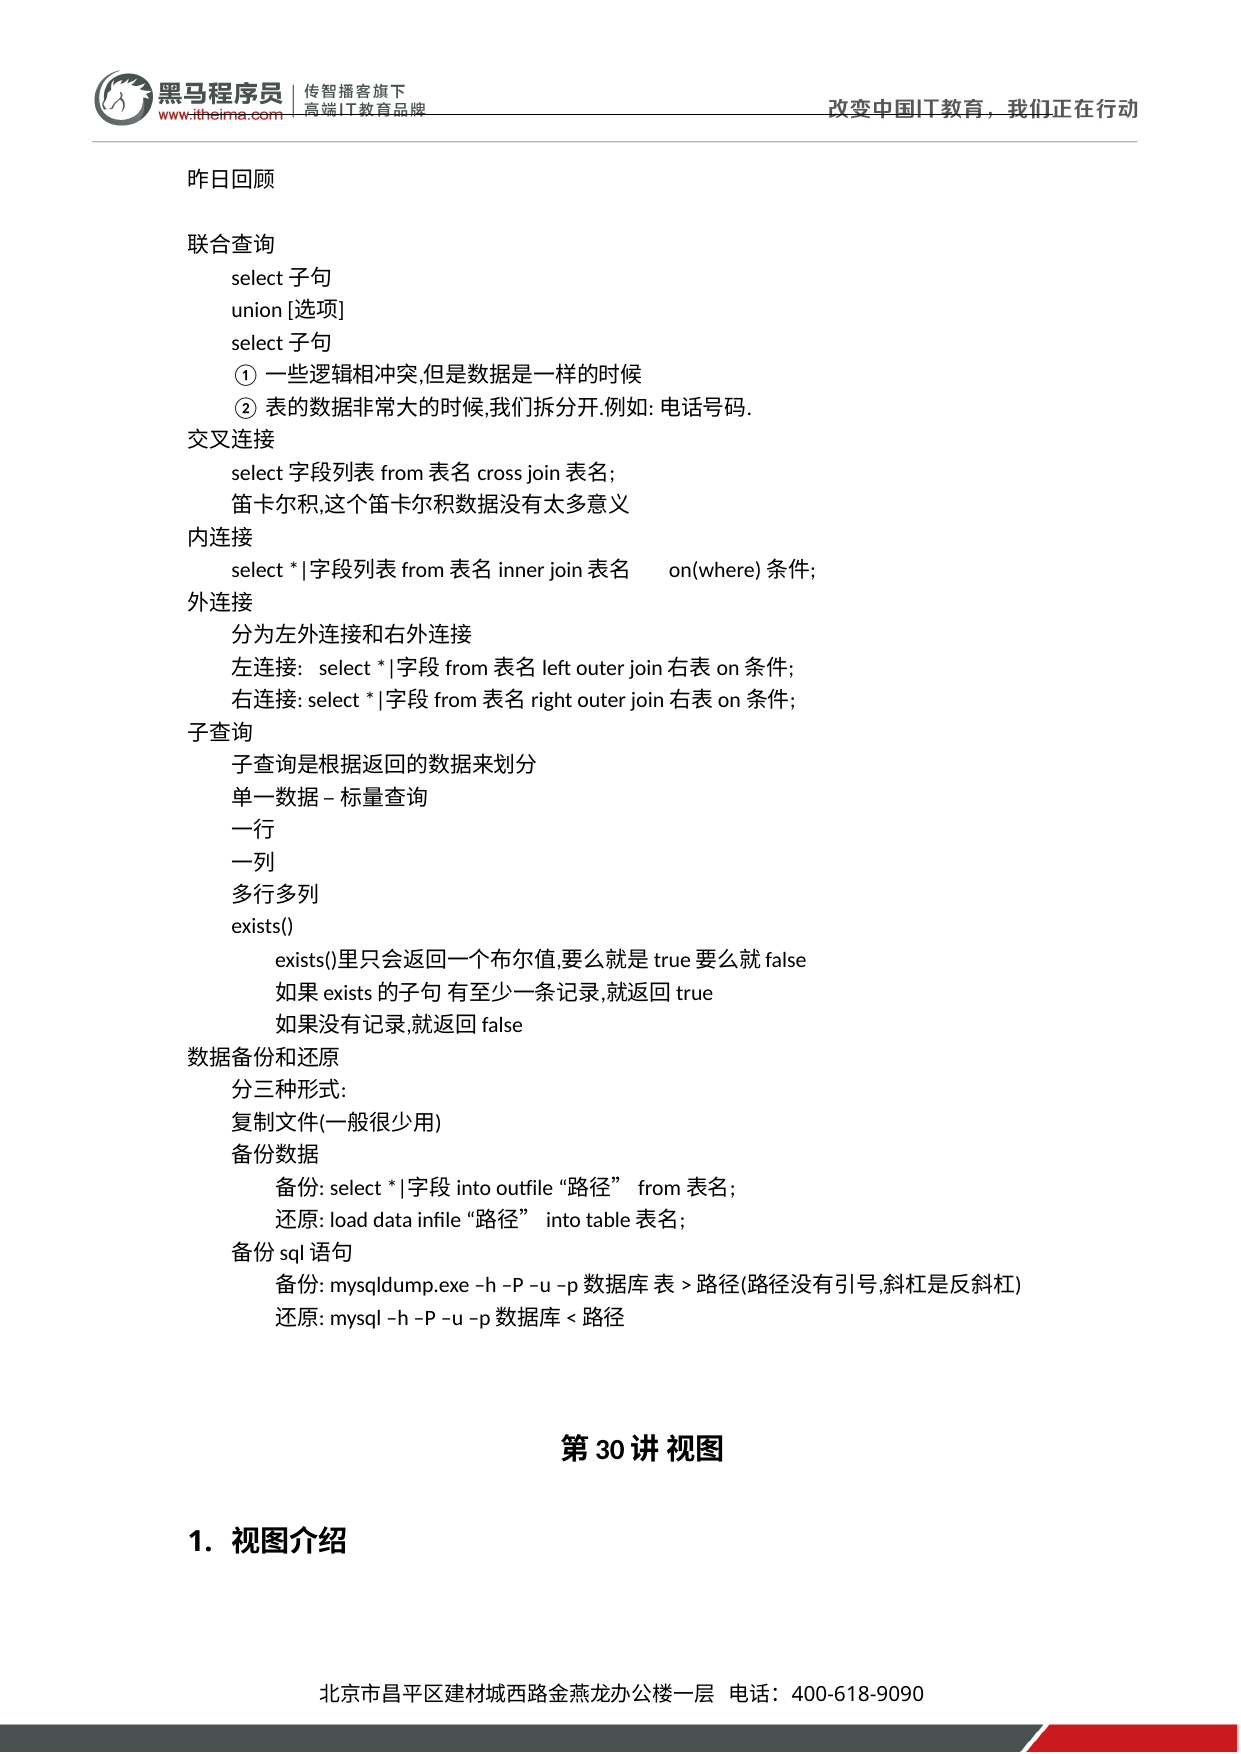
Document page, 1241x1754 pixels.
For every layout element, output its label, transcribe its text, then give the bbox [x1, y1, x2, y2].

text 备份sql语句 [187, 1234, 1053, 1267]
text 内连接 [187, 519, 1053, 552]
text select 字段列表 from 表名 cross join 表名; [187, 454, 1053, 487]
text ② 表的数据非常大的时候,我们拆分开.例如: 电话号码. [187, 389, 1053, 422]
text select 子句 [187, 259, 1053, 292]
text 多行多列 [187, 877, 1053, 909]
text 备份: mysqldump.exe –h –P –u –p 数据库 表 > 路径(路径没有引号,斜杠是反斜杠) [187, 1267, 1053, 1299]
text 外连接 [187, 584, 1053, 617]
text 右连接: select *|字段 from 表名 right outer join 右表 on 条件; [187, 682, 1053, 714]
text 如果exists的子句 有至少一条记录,就返回true [187, 974, 1053, 1007]
text 复制文件(一般很少用) [187, 1104, 1053, 1137]
text exists() [187, 909, 1053, 942]
text 子查询是根据返回的数据来划分 [187, 747, 1053, 779]
subtitle 第30讲 视图 [231, 1414, 1053, 1479]
text 单一数据 – 标量查询 [187, 779, 1053, 812]
text 左连接: select *|字段 from 表名 left outer join 右表 on 条件; [187, 649, 1053, 682]
text 备份数据 [187, 1137, 1053, 1169]
text 备份: select *|字段 into outfile “路径” from 表名; [187, 1169, 1053, 1202]
text 还原: load data infile “路径” into table 表名; [187, 1202, 1053, 1234]
text 一列 [187, 844, 1053, 877]
text 笛卡尔积,这个笛卡尔积数据没有太多意义 [187, 487, 1053, 519]
text 一行 [187, 812, 1053, 844]
text 子查询 [187, 714, 1053, 747]
text 联合查询 [187, 227, 1053, 259]
text 数据备份和还原 [187, 1039, 1053, 1072]
text 交叉连接 [187, 422, 1053, 454]
text exists()里只会返回一个布尔值,要么就是true要么就false [187, 942, 1053, 974]
subtitle 视图介绍 [187, 1507, 1053, 1572]
text union [选项] [187, 292, 1053, 324]
text select 子句 [187, 324, 1053, 357]
text 还原: mysql –h –P –u –p 数据库 < 路径 [187, 1299, 1053, 1332]
text select *|字段列表 from 表名 inner join 表名 on(where) 条件; [187, 552, 1053, 584]
text 分为左外连接和右外连接 [187, 617, 1053, 649]
text ① 一些逻辑相冲突,但是数据是一样的时候 [187, 357, 1053, 389]
text 昨日回顾 [187, 162, 1053, 194]
text 分三种形式: [187, 1072, 1053, 1104]
picture [0, 1671, 1239, 1752]
text 如果没有记录,就返回false [187, 1007, 1053, 1039]
picture [0, 0, 1241, 150]
